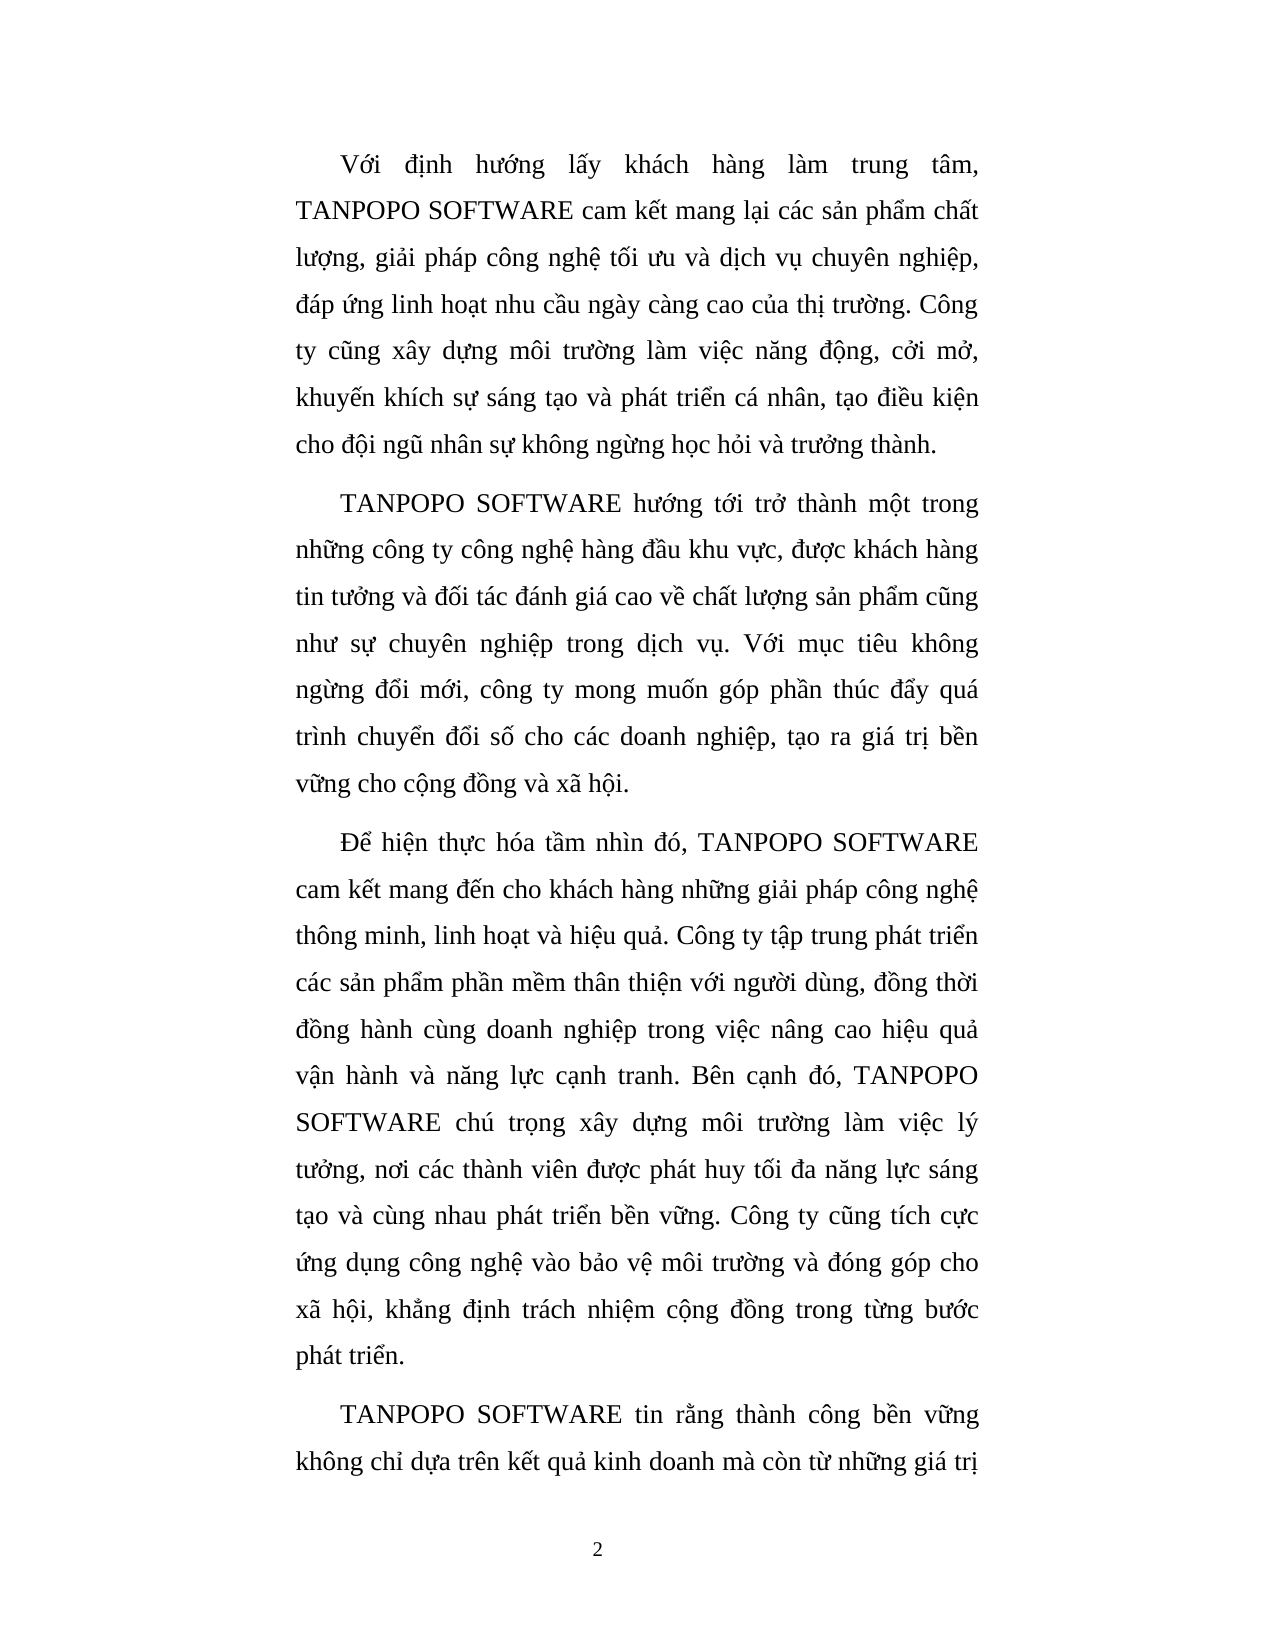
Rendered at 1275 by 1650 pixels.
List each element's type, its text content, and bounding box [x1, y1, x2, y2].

text Với định hướng lấy khách hàng làm trung tâm, TANPOPO SOFTWARE cam kết mang lại các sản phẩm chất lượng, giải pháp công nghệ tối ưu và dịch vụ chuyên nghiệp, đáp ứng linh hoạt nhu cầu ngày càng cao của thị trường. Công ty cũng xây dựng môi trường làm việc năng động, cởi mở, khuyến khích sự sáng tạo và phát triển cá nhân, tạo điều kiện cho đội ngũ nhân sự không ngừng học hỏi và trưởng thành. [295, 148, 980, 459]
text TANPOPO SOFTWARE hướng tới trở thành một trong những công ty công nghệ hàng đầu khu vực, được khách hàng tin tưởng và đối tác đánh giá cao về chất lượng sản phẩm cũng như sự chuyên nghiệp trong dịch vụ. Với mục tiêu không ngừng đổi mới, công ty mong muốn góp phần thúc đẩy quá trình chuyển đổi số cho các doanh nghiệp, tạo ra giá trị bền vững cho cộng đồng và xã hội. [295, 487, 980, 798]
text Để hiện thực hóa tầm nhìn đó, TANPOPO SOFTWARE cam kết mang đến cho khách hàng những giải pháp công nghệ thông minh, linh hoạt và hiệu quả. Công ty tập trung phát triển các sản phẩm phần mềm thân thiện với người dùng, đồng thời đồng hành cùng doanh nghiệp trong việc nâng cao hiệu quả vận hành và năng lực cạnh tranh. Bên cạnh đó, TANPOPO SOFTWARE chú trọng xây dựng môi trường làm việc lý tưởng, nơi các thành viên được phát huy tối đa năng lực sáng tạo và cùng nhau phát triển bền vững. Công ty cũng tích cực ứng dụng công nghệ vào bảo vệ môi trường và đóng góp cho xã hội, khẳng định trách nhiệm cộng đồng trong từng bước phát triển. [295, 826, 980, 1371]
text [295, 1398, 980, 1476]
